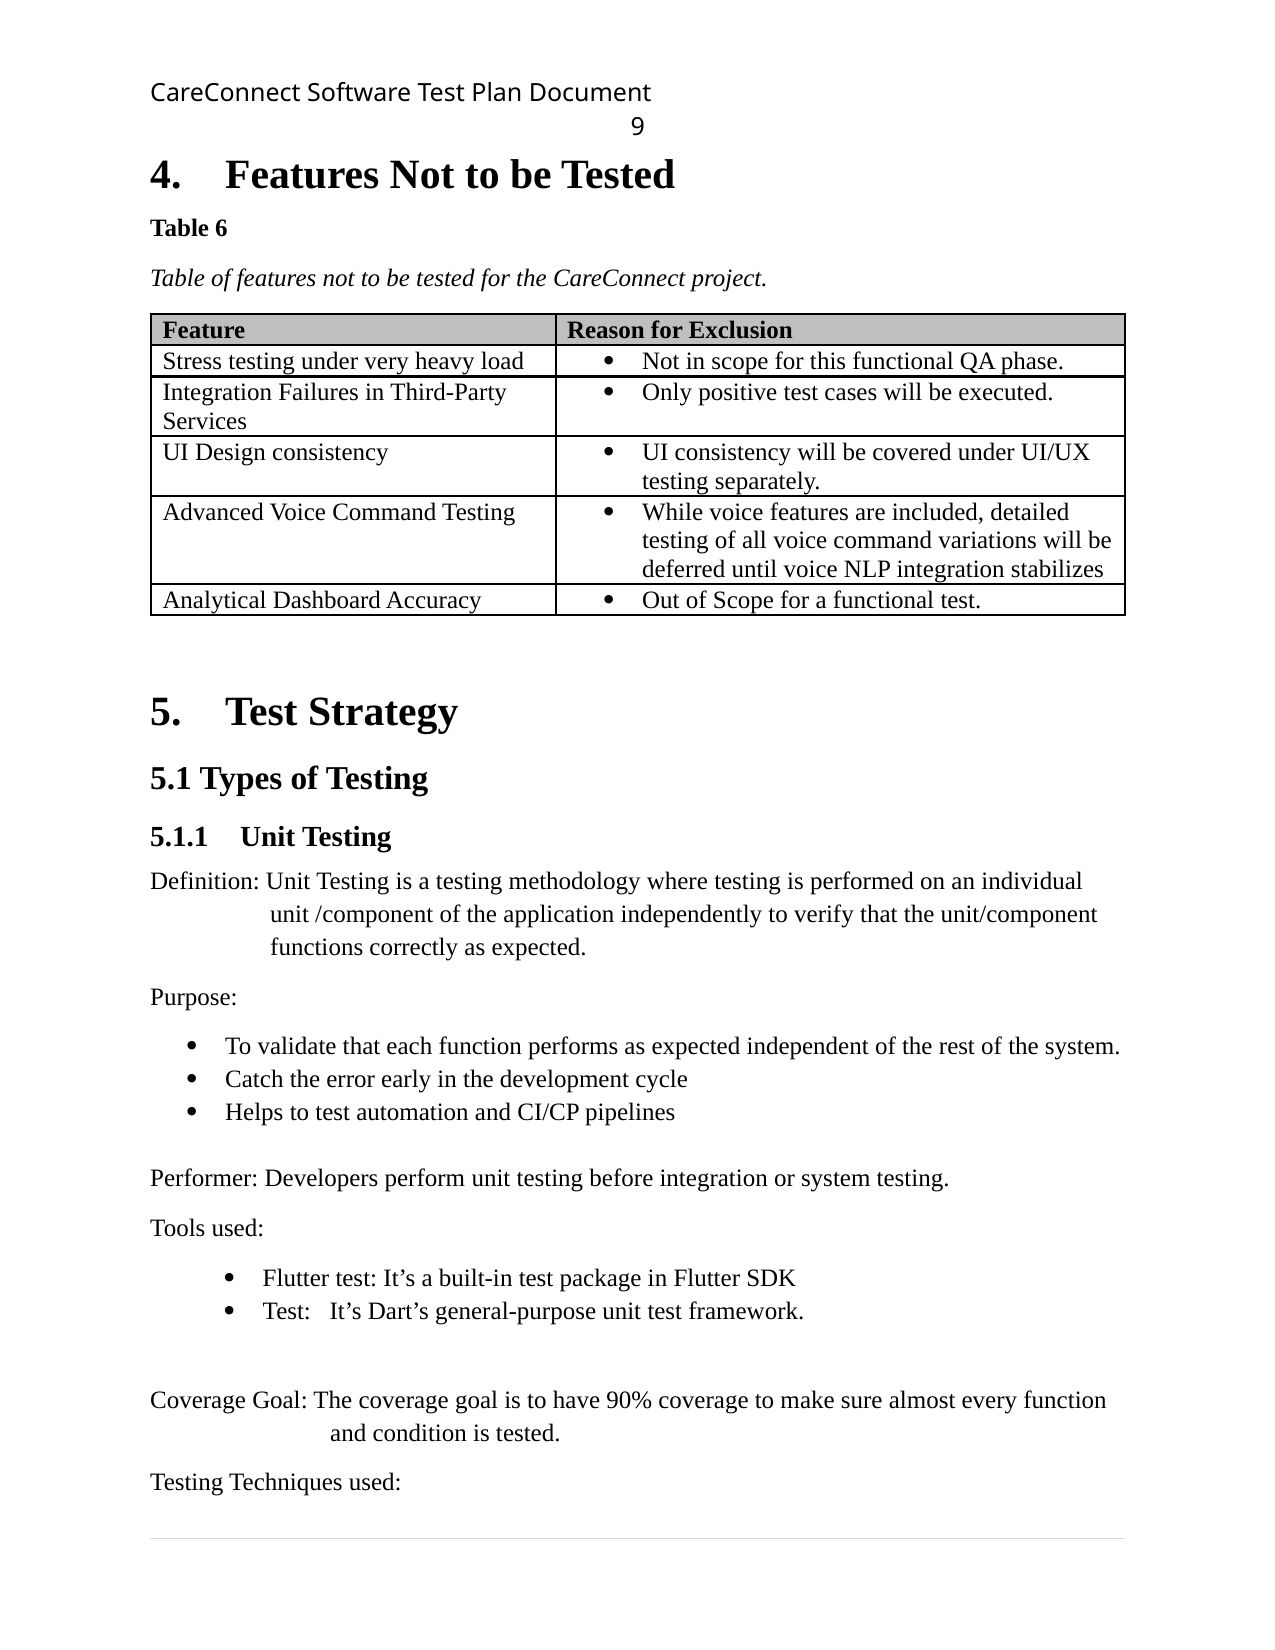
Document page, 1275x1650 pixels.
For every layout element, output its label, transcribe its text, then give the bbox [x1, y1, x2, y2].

table_cell Advanced Voice Command Testing [152, 497, 555, 583]
subtitle Features Not to be Tested [150, 150, 1125, 198]
list To validate that each function performs as expected independent of the rest of the system. [187, 1031, 1125, 1060]
table_cell Only positive test cases will be executed. [557, 378, 1124, 435]
text Definition: Unit Testing is a testing methodology where testing is performed on an individual unit /component of the application independently to verify that the unit/component functions correctly as expected. [150, 866, 1125, 961]
table_cell Out of Scope for a functional test. [557, 585, 1124, 614]
table_cell While voice features are included, detailed testing of all voice command variations will be deferred until voice NLP integration stabilizes [557, 497, 1124, 583]
text Testing Techniques used: [150, 1467, 1125, 1496]
list Catch the error early in the development cycle [187, 1064, 1125, 1093]
text Performer: Developers perform unit testing before integration or system testing. [150, 1163, 1125, 1192]
text Table of features not to be tested for the CareConnect project. [150, 263, 1125, 292]
table_cell Analytical Dashboard Accuracy [152, 585, 555, 614]
list Flutter test: It’s a built-in test package in Flutter SDK [225, 1263, 1125, 1292]
table_header Feature [152, 315, 555, 344]
list Test: It’s Dart’s general-purpose unit test framework. [225, 1296, 1125, 1325]
list Helps to test automation and CI/CP pipelines [187, 1097, 1125, 1126]
subtitle 5.1 Types of Testing [150, 758, 1125, 797]
text Purpose: [150, 982, 1125, 1011]
subtitle Test Strategy [150, 687, 1125, 734]
text Coverage Goal: The coverage goal is to have 90% coverage to make sure almost every function and condition is tested. [150, 1385, 1125, 1447]
table_cell UI Design consistency [152, 437, 555, 494]
table_cell Stress testing under very heavy load [152, 346, 555, 375]
table_header Reason for Exclusion [557, 315, 1124, 344]
table_cell UI consistency will be covered under UI/UX testing separately. [557, 437, 1124, 494]
table_cell Integration Failures in Third-Party Services [152, 378, 555, 435]
text Tools used: [150, 1213, 1125, 1242]
subtitle Unit Testing [150, 819, 1125, 853]
table_cell Not in scope for this functional QA phase. [557, 346, 1124, 375]
text Table 6 [150, 213, 1125, 242]
